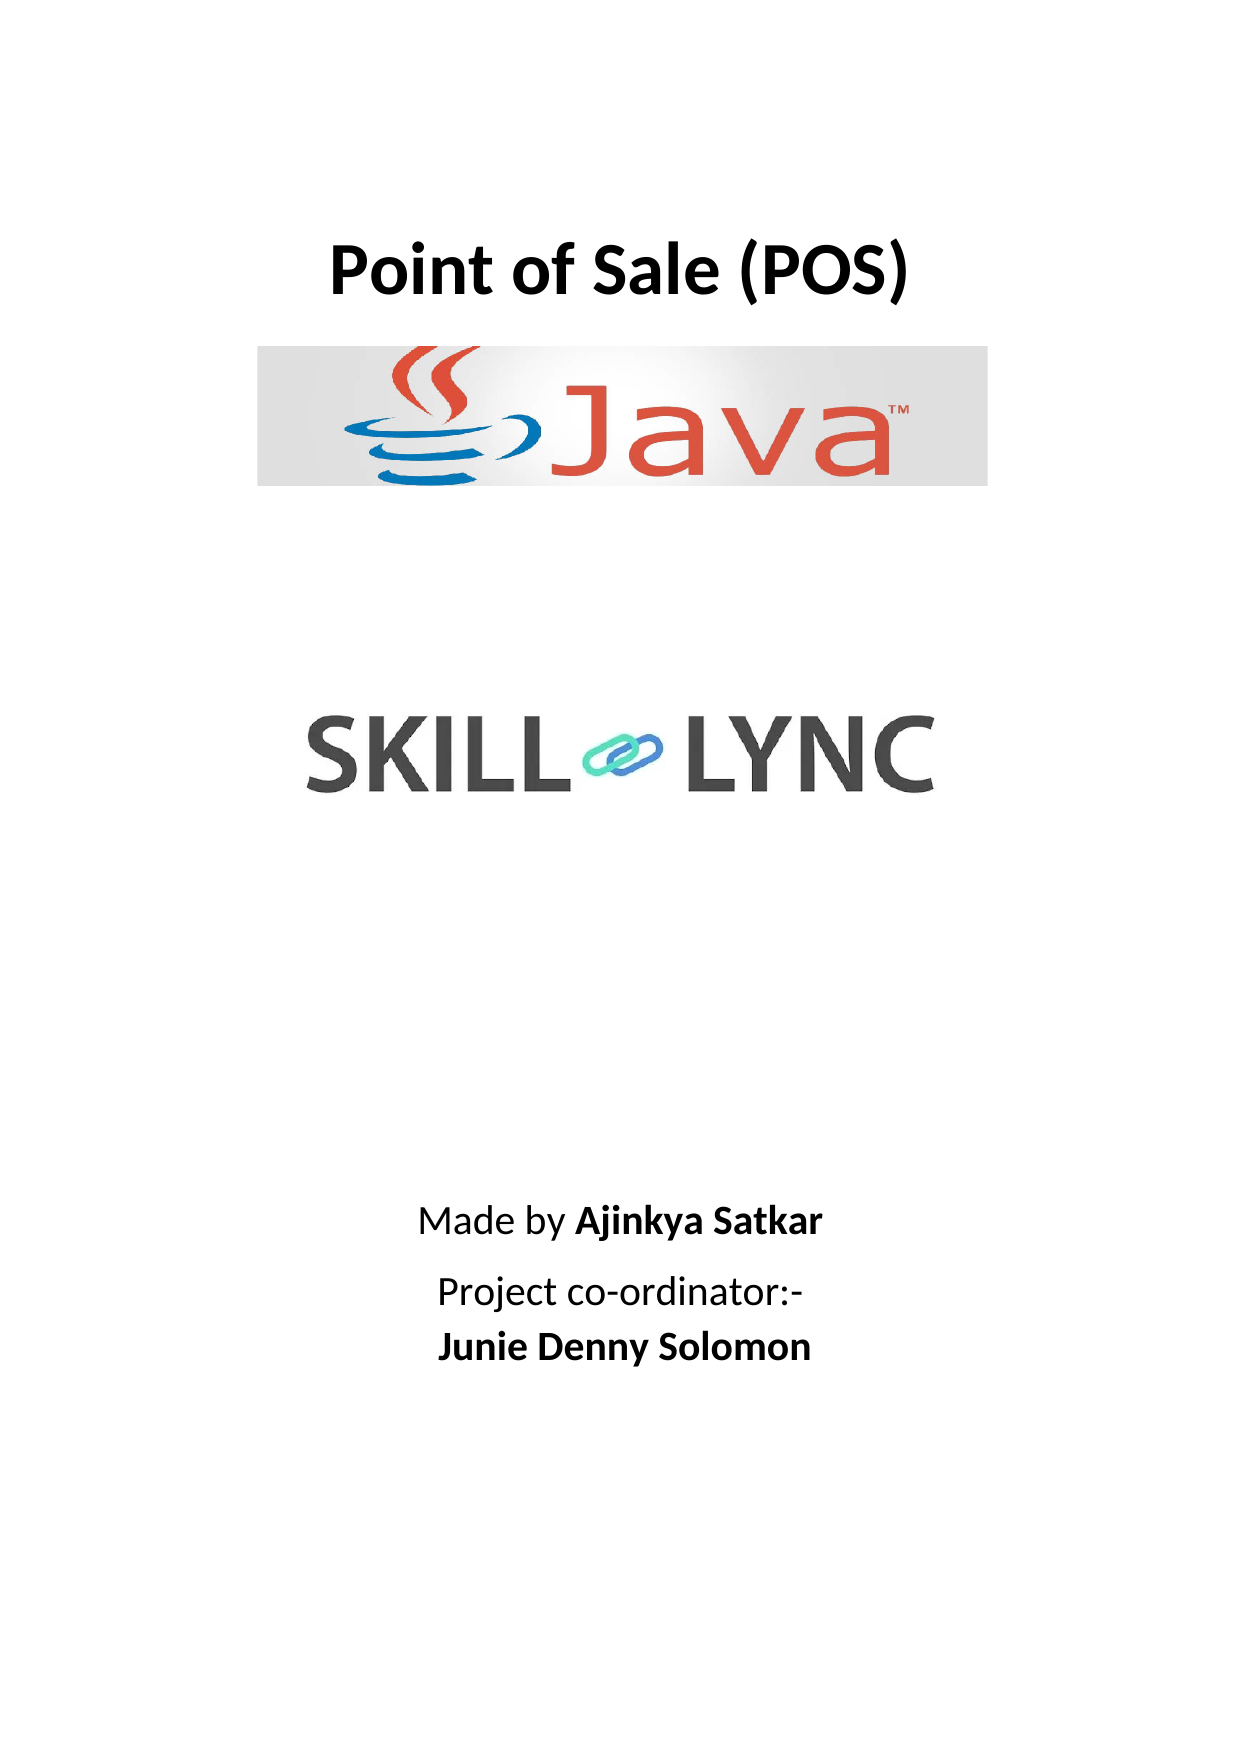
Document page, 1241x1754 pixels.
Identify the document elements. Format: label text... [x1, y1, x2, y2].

picture [291, 564, 950, 961]
text Project co-ordinator:- Junie Denny Solomon [150, 1265, 1090, 1371]
text Point of Sale (POS) [150, 222, 1090, 313]
text Made by Ajinkya Satkar [150, 1194, 1090, 1244]
picture [257, 346, 988, 486]
picture [412, 479, 436, 486]
